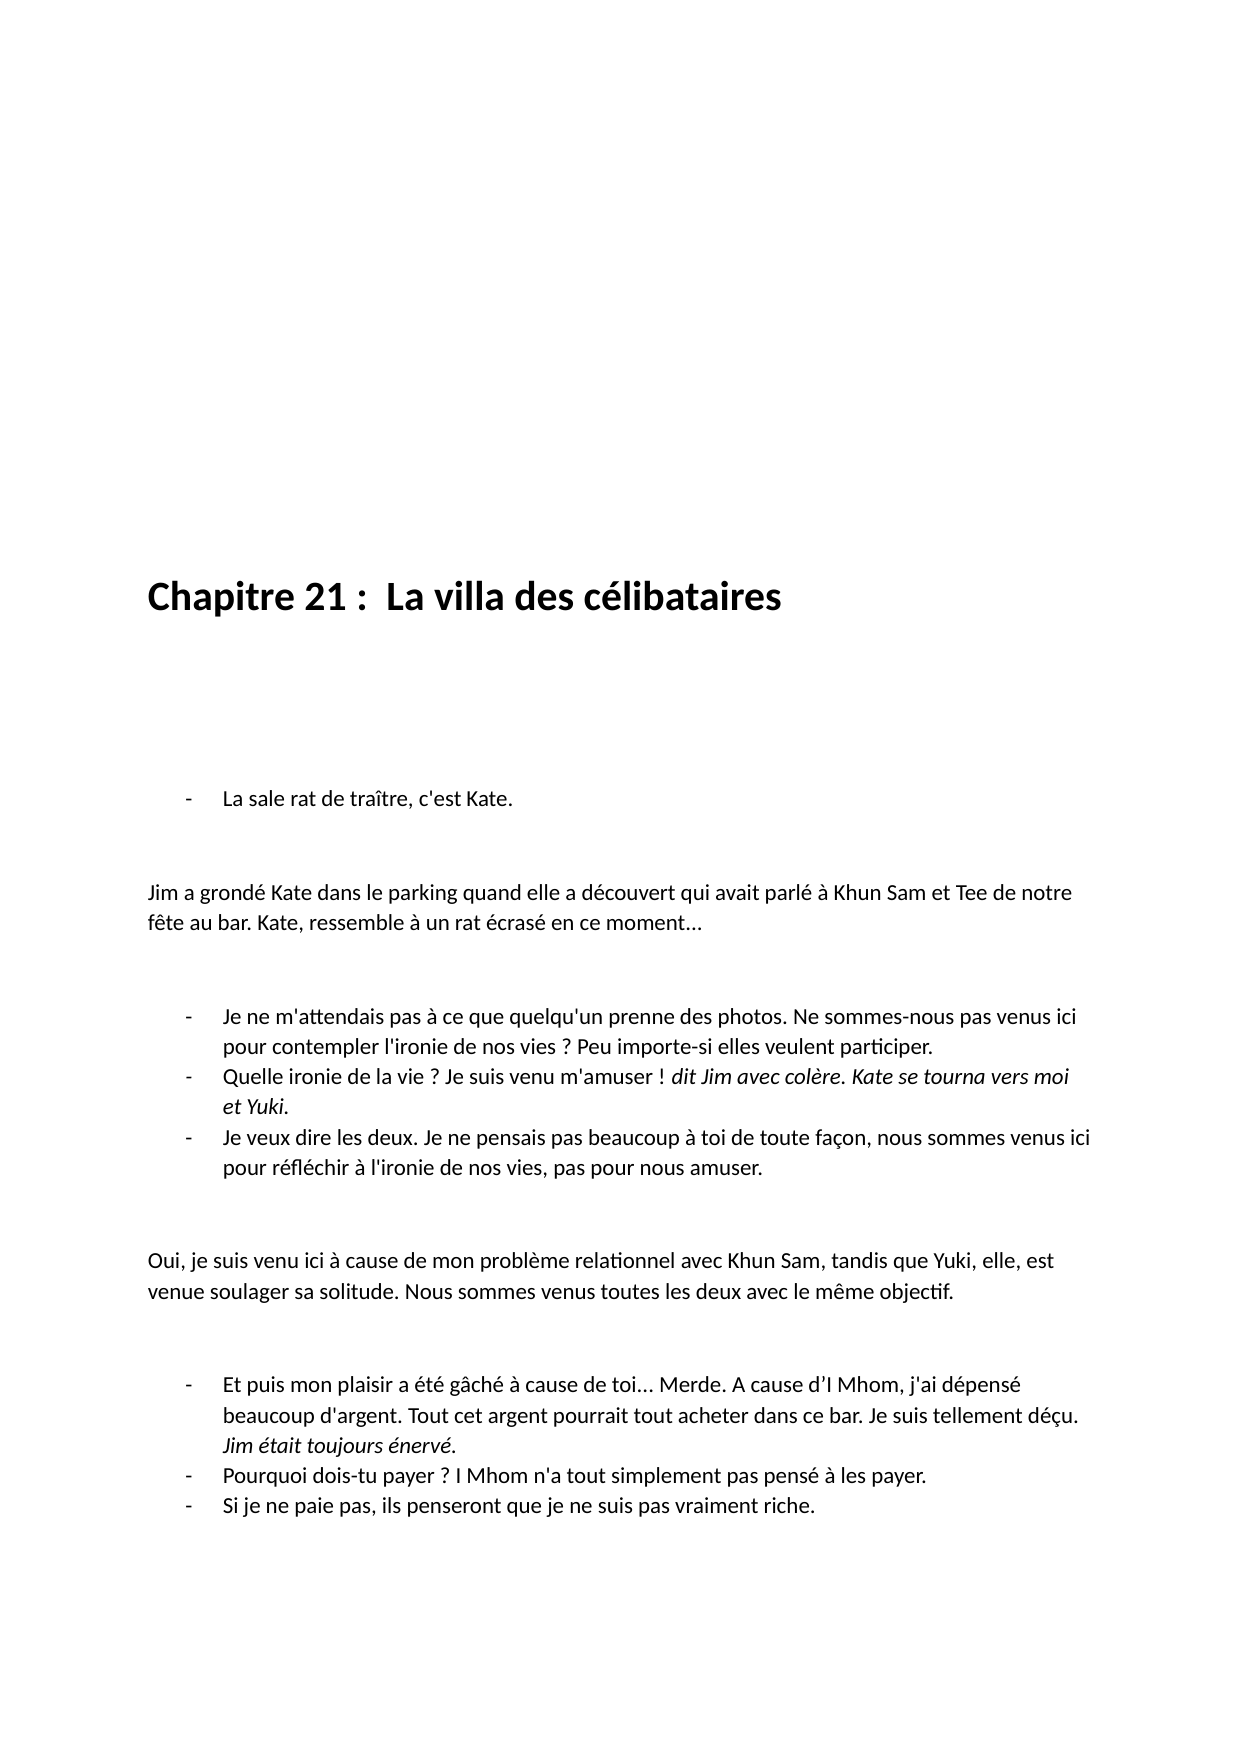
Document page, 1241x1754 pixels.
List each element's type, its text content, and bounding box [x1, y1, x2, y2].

list Je veux dire les deux. Je ne pensais pas beaucoup à toi de toute façon, nous sommes venus ici pour réfléchir à l'ironie de nos vies, pas pour nous amuser. [185, 1123, 1093, 1181]
text Chapitre 21 : La villa des célibataires [148, 569, 1093, 620]
text Oui, je suis venu ici à cause de mon problème relationnel avec Khun Sam, tandis que Yuki, elle, est venue soulager sa solitude. Nous sommes venus toutes les deux avec le même objectif. [148, 1247, 1093, 1305]
list Et puis mon plaisir a été gâché à cause de toi... Merde. A cause d’I Mhom, j'ai dépensé beaucoup d'argent. Tout cet argent pourrait tout acheter dans ce bar. Je suis tellement déçu. Jim était toujours énervé. [185, 1371, 1093, 1459]
list La sale rat de traître, c'est Kate. [185, 784, 1093, 812]
list Je ne m'attendais pas à ce que quelqu'un prenne des photos. Ne sommes-nous pas venus ici pour contempler l'ironie de nos vies ? Peu importe-si elles veulent participer. [185, 1002, 1093, 1060]
list Quelle ironie de la vie ? Je suis venu m'amuser ! dit Jim avec colère. Kate se tourna vers moi et Yuki. [185, 1062, 1093, 1121]
list Si je ne paie pas, ils penseront que je ne suis pas vraiment riche. [185, 1491, 1093, 1519]
list Pourquoi dois-tu payer ? I Mhom n'a tout simplement pas pensé à les payer. [185, 1461, 1093, 1489]
text Jim a grondé Kate dans le parking quand elle a découvert qui avait parlé à Khun Sam et Tee de notre fête au bar. Kate, ressemble à un rat écrasé en ce moment... [148, 878, 1093, 936]
